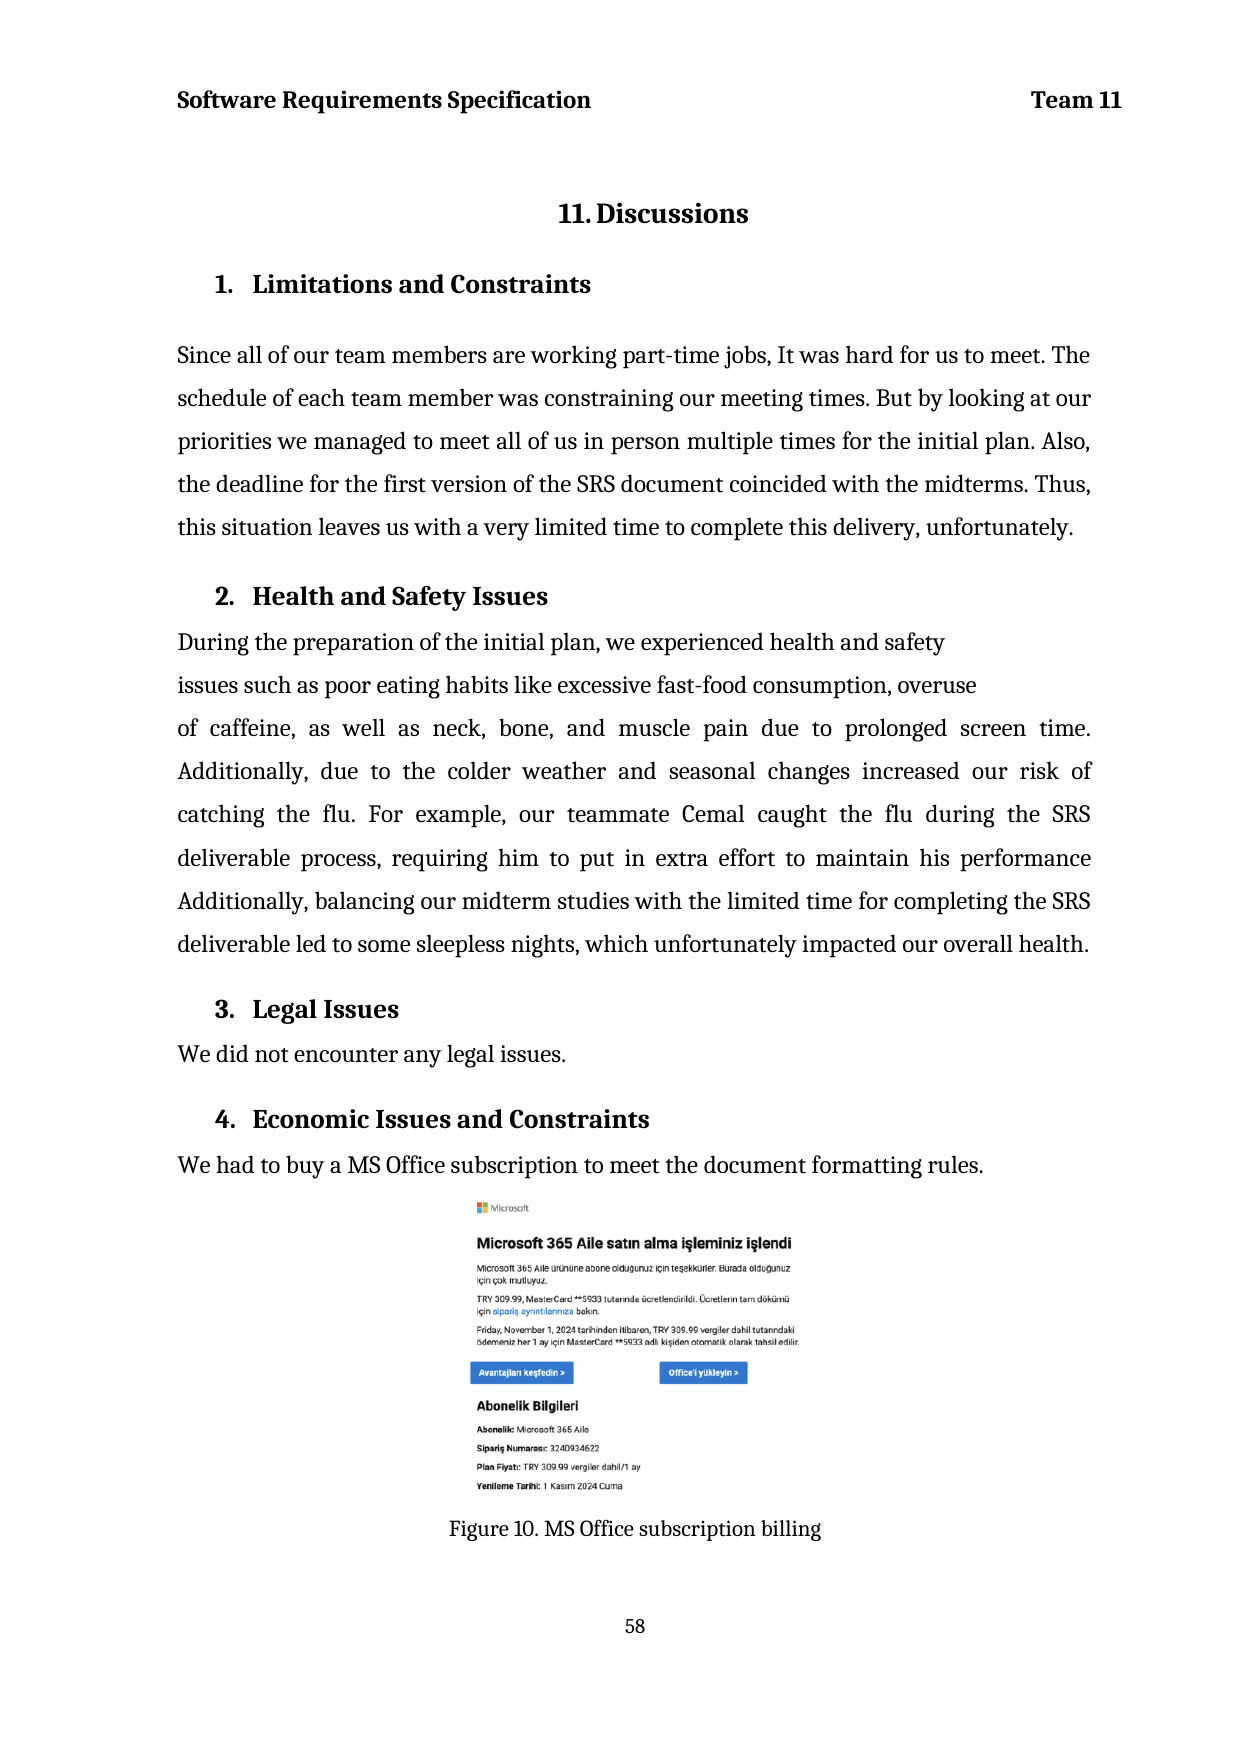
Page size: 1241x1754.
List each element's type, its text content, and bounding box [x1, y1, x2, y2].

text Since all of our team members are working part-time jobs, It was hard for us to meet. The schedule of each team member was constraining our meeting times. But by looking at our priorities we managed to meet all of us in person multiple times for the initial plan. Also, the deadline for the first version of the SRS document coincided with the midterms. Thus, this situation leaves us with a very limited time to complete this delivery, unfortunately. [177, 341, 1092, 542]
text issues such as poor eating habits like excessive fast-food consumption, overuse [177, 671, 1092, 700]
subtitle Limitations and Constraints [215, 269, 1092, 300]
text of caffeine, as well as neck, bone, and muscle pain due to prolonged screen time. Additionally, due to the colder weather and seasonal changes increased our risk of catching the flu. For example, our teammate Cemal caught the flu during the SRS deliverable process, requiring him to put in extra effort to maintain his performance Additionally, balancing our midterm studies with the limited time for completing the SRS deliverable led to some sleepless nights, which unfortunately impacted our overall health. [177, 714, 1092, 958]
text Figure 10. MS Office subscription billing [177, 1516, 1092, 1542]
text We did not encounter any legal issues. [177, 1040, 1092, 1069]
subtitle Legal Issues [215, 994, 1092, 1025]
picture [458, 1194, 811, 1516]
text During the preparation of the initial plan, we experienced health and safety [177, 628, 1092, 657]
text We had to buy a MS Office subscription to meet the document formatting rules. [177, 1151, 1092, 1180]
subtitle Discussions [215, 198, 1092, 231]
subtitle Economic Issues and Constraints [215, 1104, 1092, 1135]
subtitle Health and Safety Issues [215, 581, 1092, 612]
